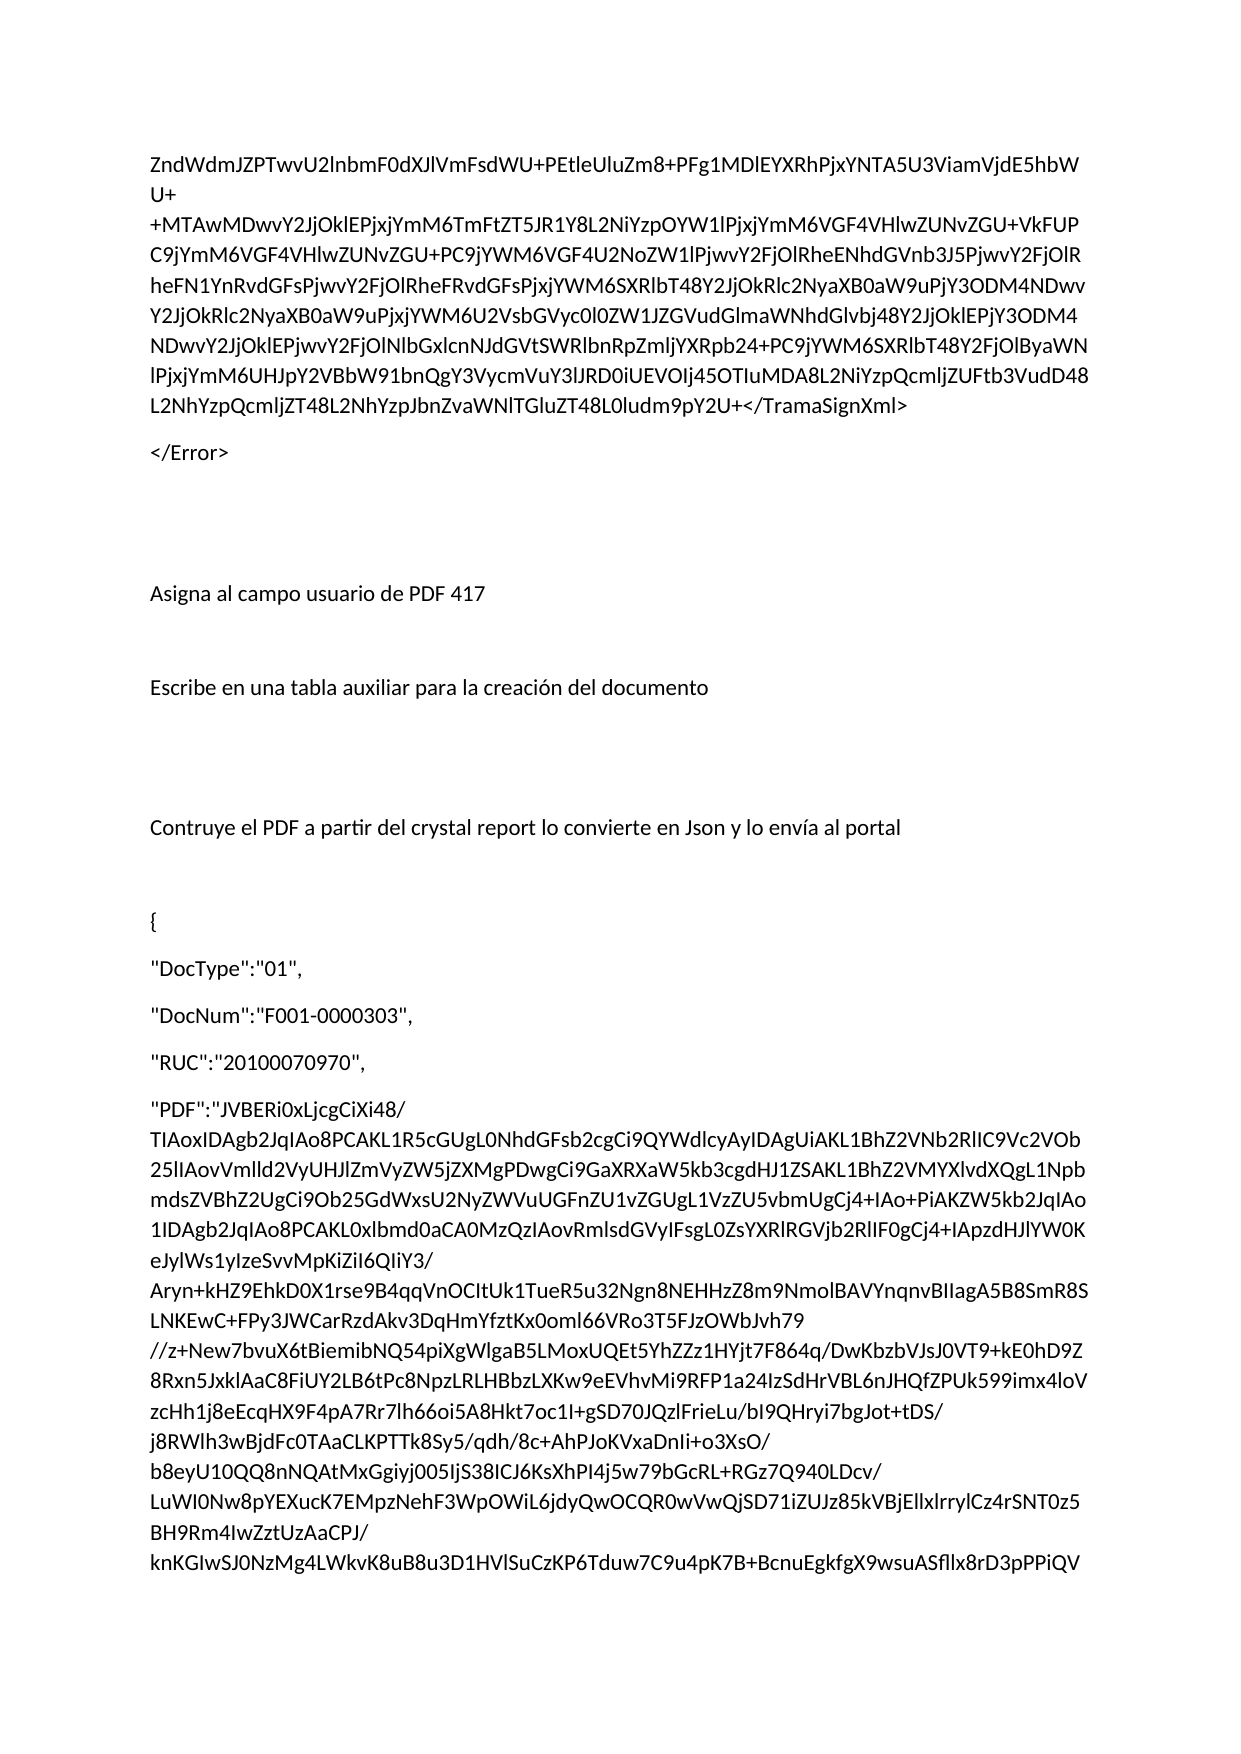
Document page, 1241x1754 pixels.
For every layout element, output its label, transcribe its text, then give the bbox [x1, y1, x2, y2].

text "RUC":"20100070970", [150, 1048, 1090, 1076]
text { [150, 907, 1090, 935]
text "DocType":"01", [150, 954, 1090, 982]
text Escribe en una tabla auxiliar para la creación del documento [150, 673, 1090, 701]
text "DocNum":"F001-0000303", [150, 1001, 1090, 1029]
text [150, 1095, 1090, 1576]
text Asigna al campo usuario de PDF 417 [150, 579, 1090, 607]
text Contruye el PDF a partir del crystal report lo convierte en Json y lo envía al portal [150, 813, 1090, 842]
text </Error> [150, 438, 1090, 467]
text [150, 150, 1090, 420]
